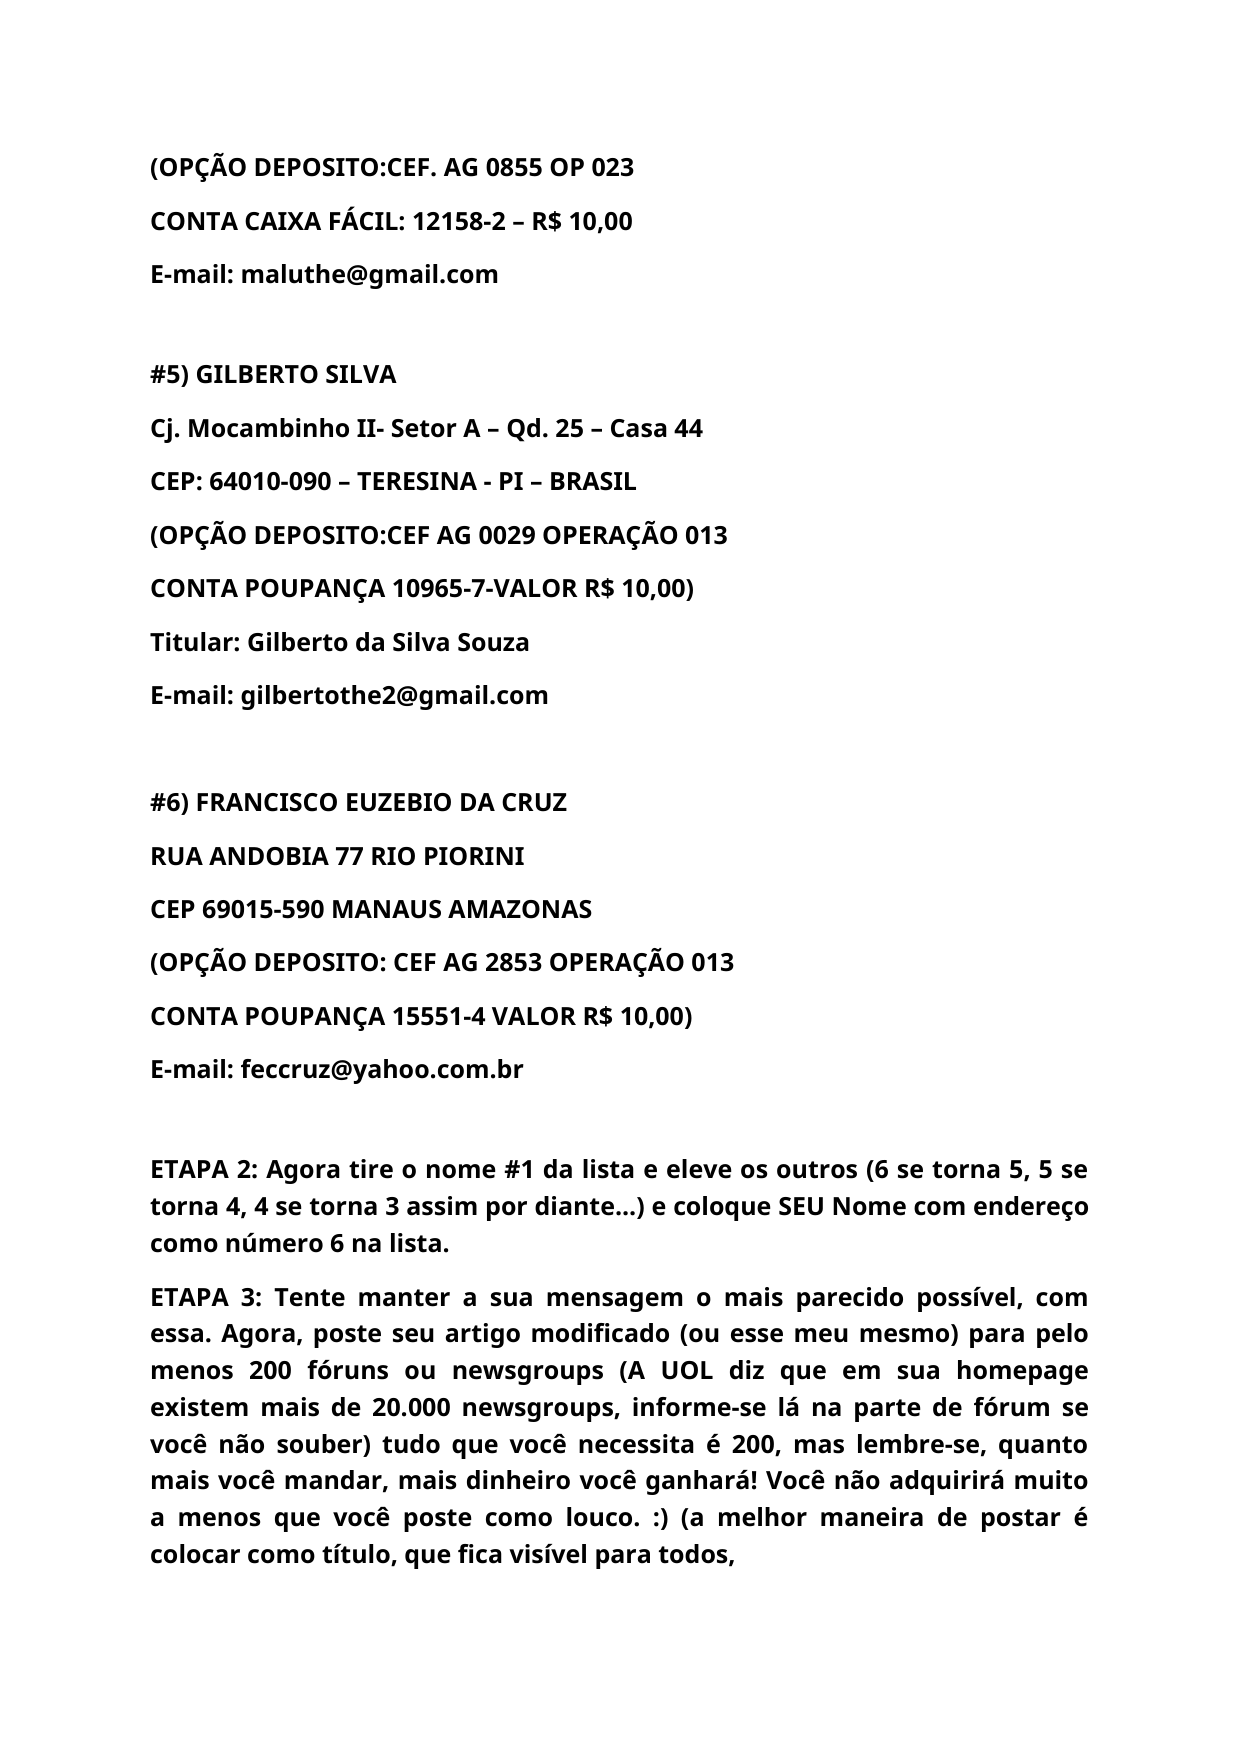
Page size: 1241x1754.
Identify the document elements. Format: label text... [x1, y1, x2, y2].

text E-mail: maluthe@gmail.com [150, 257, 1090, 291]
text CONTA CAIXA FÁCIL: 12158-2 – R$ 10,00 [150, 203, 1090, 237]
text CONTA POUPANÇA 10965-7-VALOR R$ 10,00) [150, 571, 1090, 605]
text (OPÇÃO DEPOSITO:CEF AG 0029 OPERAÇÃO 013 [150, 517, 1090, 552]
text #6) FRANCISCO EUZEBIO DA CRUZ [150, 785, 1090, 819]
text E-mail: feccruz@yahoo.com.br [150, 1052, 1090, 1086]
text (OPÇÃO DEPOSITO:CEF. AG 0855 OP 023 [150, 150, 1090, 184]
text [150, 411, 1090, 445]
text CONTA POUPANÇA 15551-4 VALOR R$ 10,00) [150, 998, 1090, 1032]
text CEP: 64010-090 – TERESINA - PI – BRASIL [150, 464, 1090, 498]
text RUA ANDOBIA 77 RIO PIORINI [150, 838, 1090, 872]
text ETAPA 2: Agora tire o nome #1 da lista e eleve os outros (6 se torna 5, 5 se torna 4, 4 se torna 3 assim por diante...) e coloque SEU Nome com endereço como número 6 na lista. [150, 1152, 1090, 1260]
text Titular: Gilberto da Silva Souza [150, 624, 1090, 658]
text ETAPA 3: Tente manter a sua mensagem o mais parecido possível, com essa. Agora, poste seu artigo modificado (ou esse meu mesmo) para pelo menos 200 fóruns ou newsgroups (A UOL diz que em sua homepage existem mais de 20.000 newsgroups, informe-se lá na parte de fórum se você não souber) tudo que você necessita é 200, mas lembre-se, quanto mais você mandar, mais dinheiro você ganhará! Você não adquirirá muito a menos que você poste como louco. :) (a melhor maneira de postar é colocar como título, que fica visível para todos, [150, 1279, 1090, 1571]
text CEP 69015-590 MANAUS AMAZONAS [150, 892, 1090, 926]
text E-mail: gilbertothe2@gmail.com [150, 678, 1090, 712]
text (OPÇÃO DEPOSITO: CEF AG 2853 OPERAÇÃO 013 [150, 945, 1090, 979]
text #5) GILBERTO SILVA [150, 357, 1090, 391]
